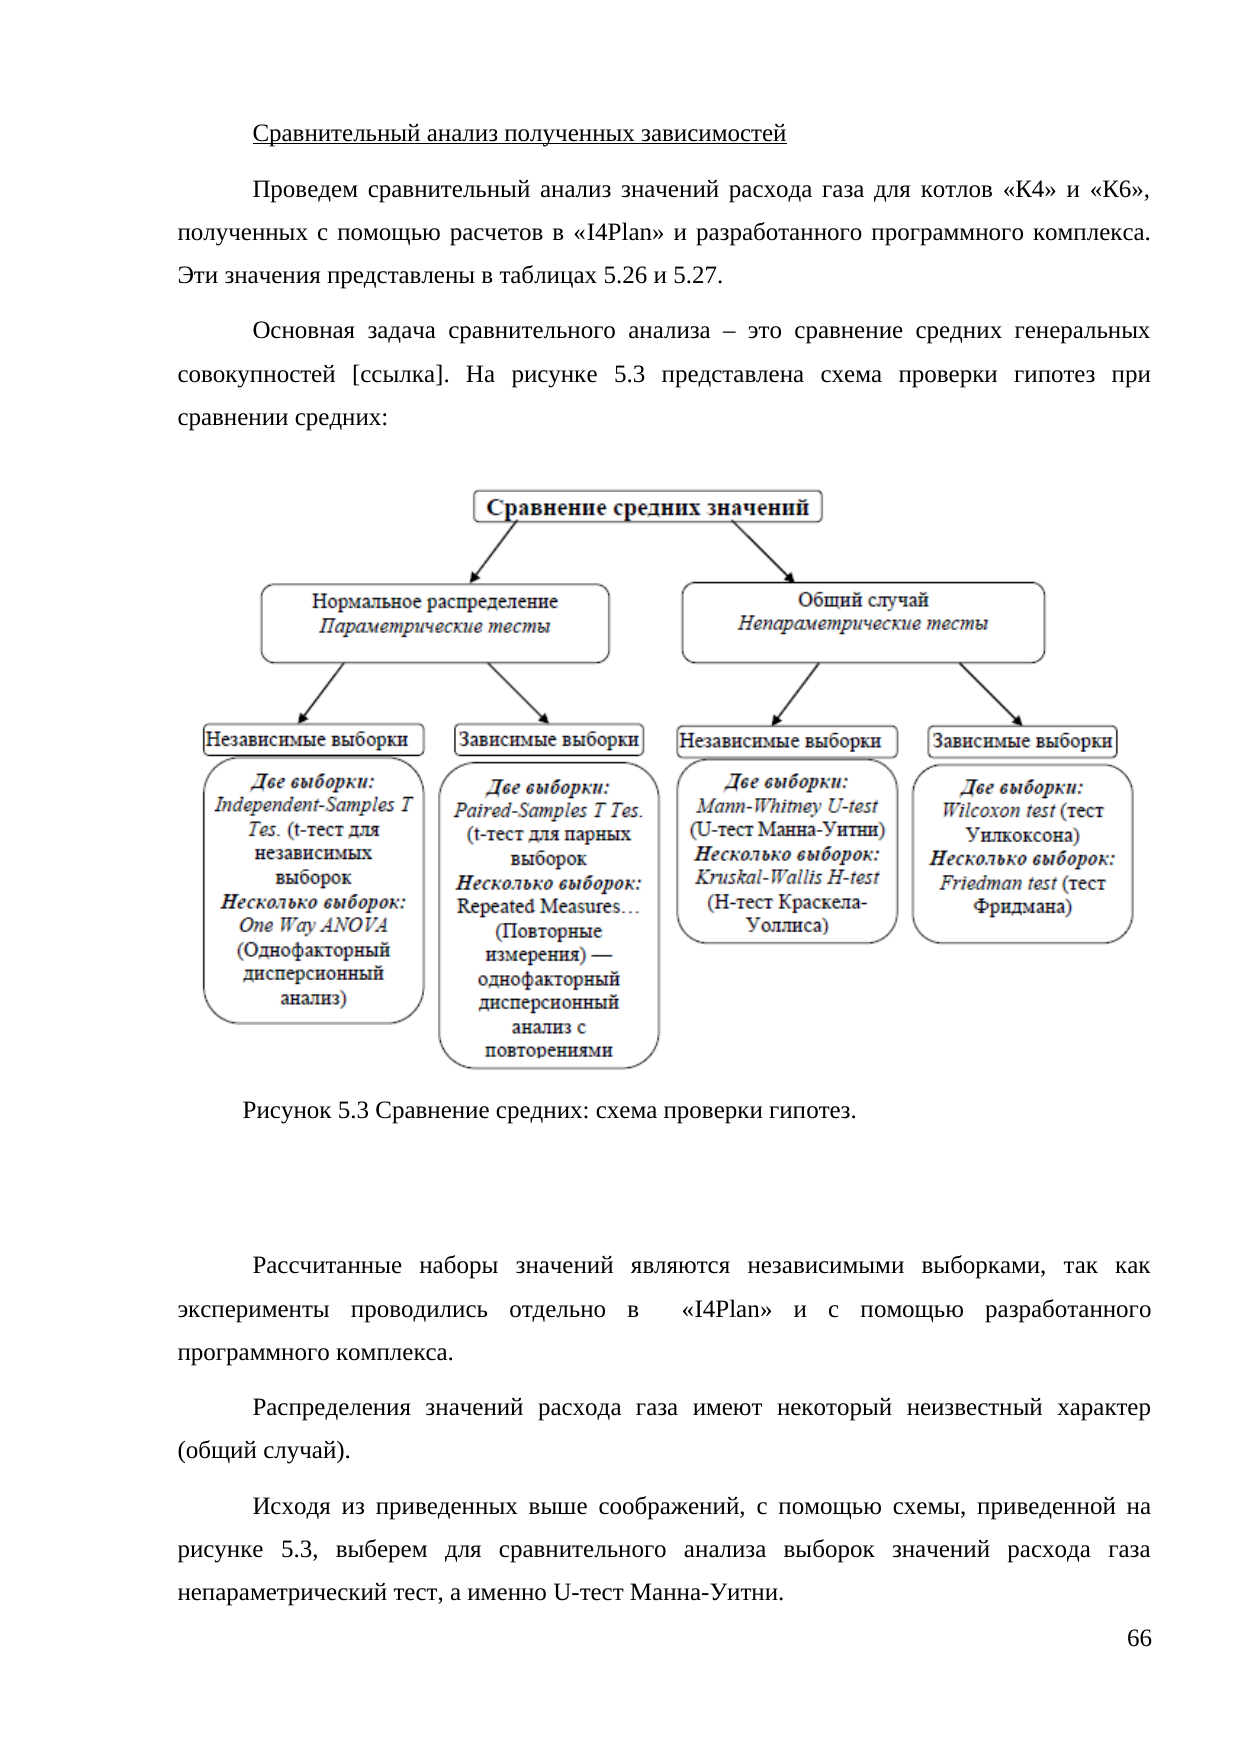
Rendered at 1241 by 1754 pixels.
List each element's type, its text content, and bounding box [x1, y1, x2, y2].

picture [167, 480, 1151, 1083]
text Основная задача сравнительного анализа – это сравнение средних генеральных совокупностей [ссылка]. На рисунке 5.3 представлена схема проверки гипотез при сравнении средних: [177, 316, 1152, 431]
text Сравнительный анализ полученных зависимостей [177, 118, 1152, 147]
text Исходя из приведенных выше соображений, с помощью схемы, приведенной на рисунке 5.3, выберем для сравнительного анализа выборок значений расхода газа непараметрический тест, а именно U-тест Манна-Уитни. [177, 1491, 1152, 1606]
text Рассчитанные наборы значений являются независимыми выборками, так как эксперименты проводились отдельно в «I4Plan» и с помощью разработанного программного комплекса. [177, 1251, 1152, 1366]
text Распределения значений расхода газа имеют некоторый неизвестный характер (общий случай). [177, 1392, 1152, 1464]
